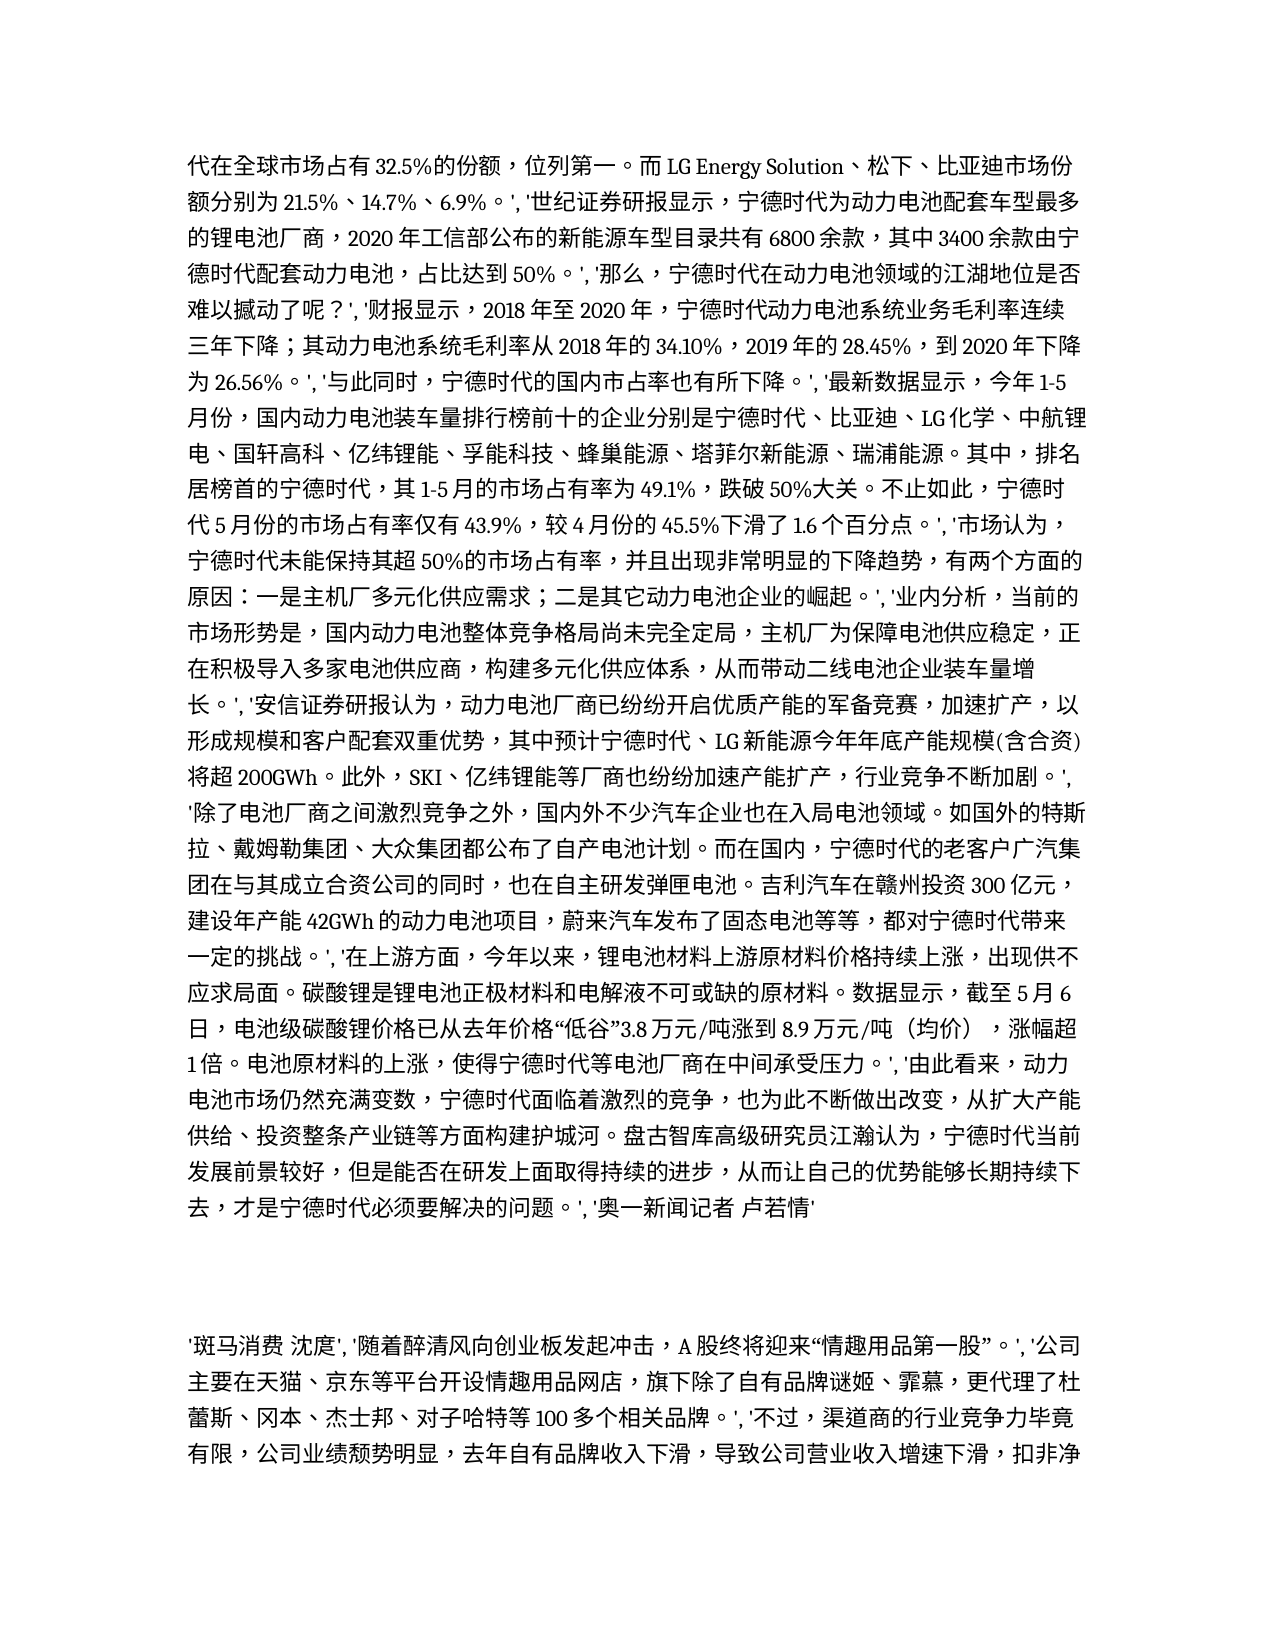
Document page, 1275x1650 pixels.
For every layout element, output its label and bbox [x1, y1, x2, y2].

text [187, 150, 1087, 1223]
text [187, 1330, 1087, 1469]
